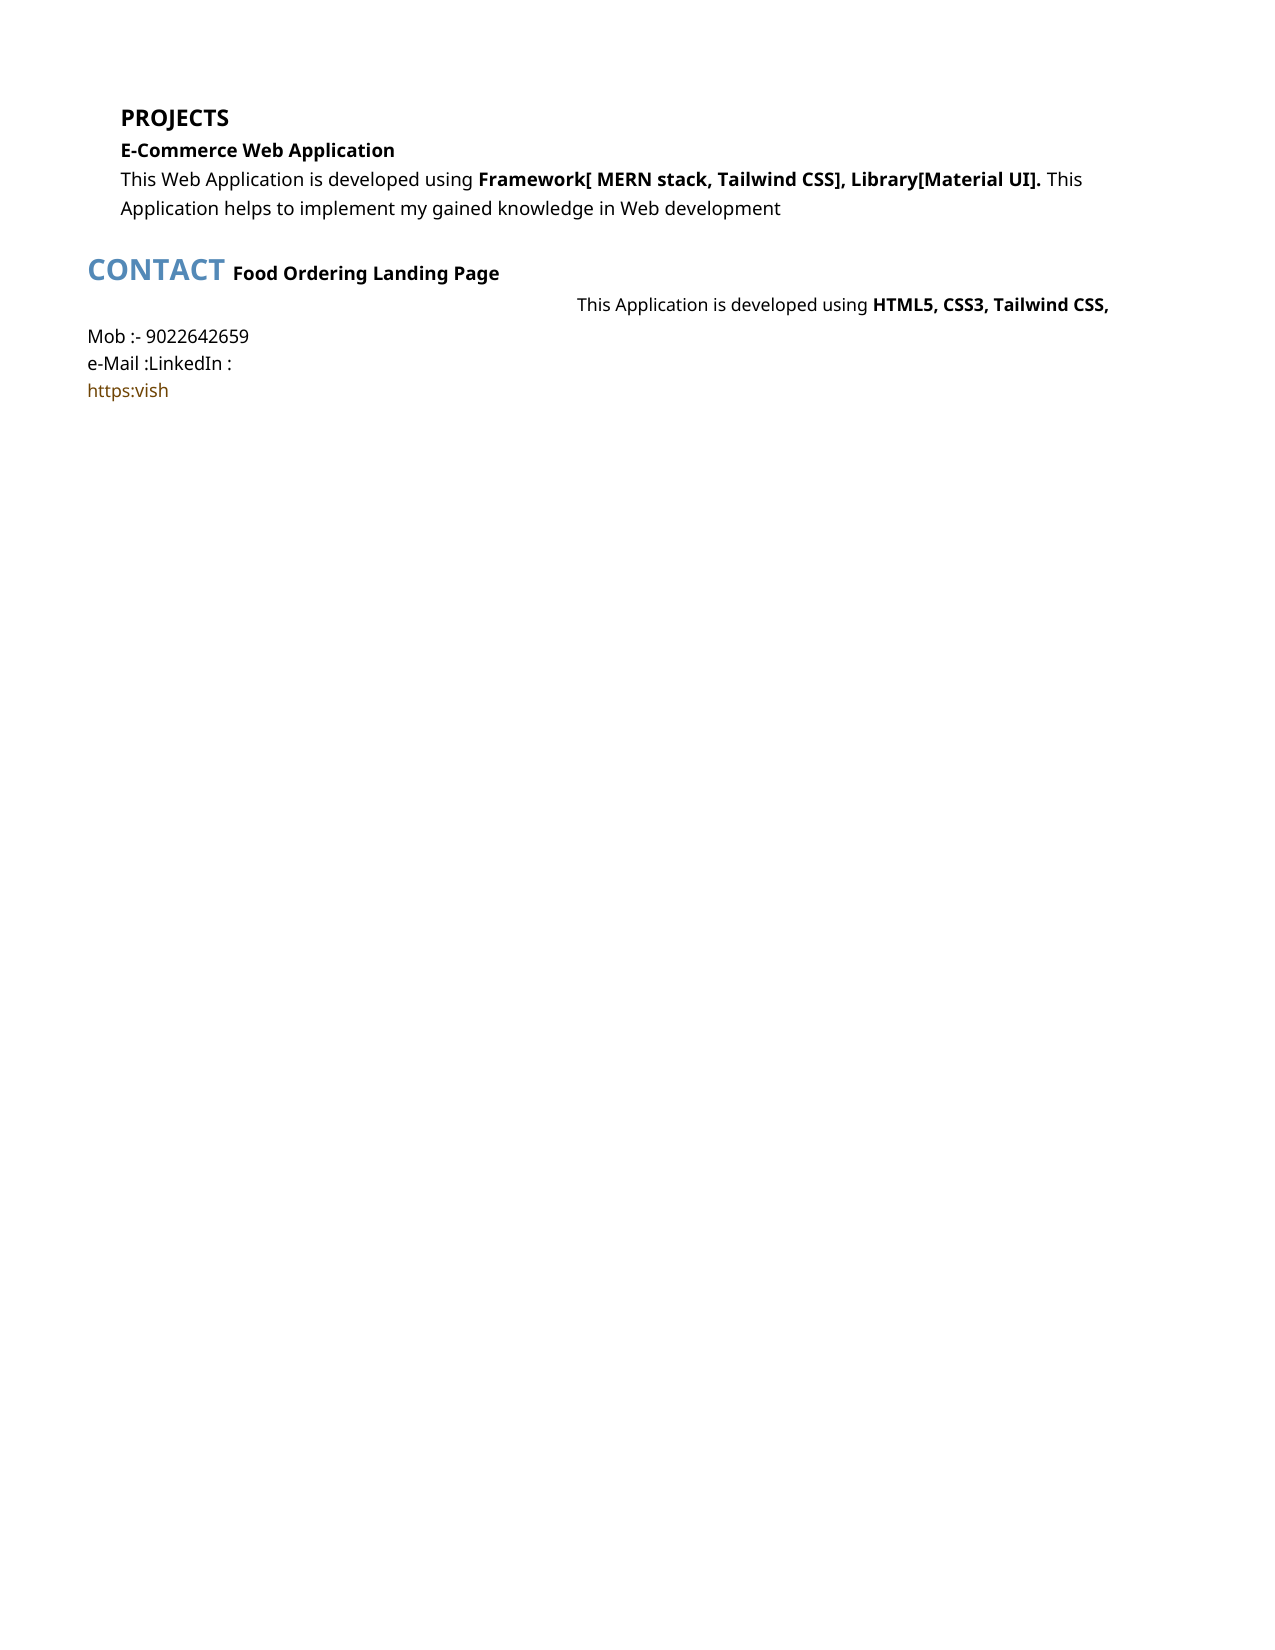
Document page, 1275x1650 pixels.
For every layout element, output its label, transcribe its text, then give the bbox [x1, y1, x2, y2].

text PROJECTS E-Commerce Web Application This Web Application is developed using Framework[ MERN stack, Tailwind CSS], Library[Material UI]. This Application helps to implement my gained knowledge in Web development [120, 102, 1172, 221]
text CONTACT Food Ordering Landing Page [87, 249, 1202, 288]
text Mob :- 9022642659 e-Mail :LinkedIn : https:vish [87, 323, 412, 402]
text This Application is developed using HTML5, CSS3, Tailwind CSS, [75, 292, 1109, 316]
